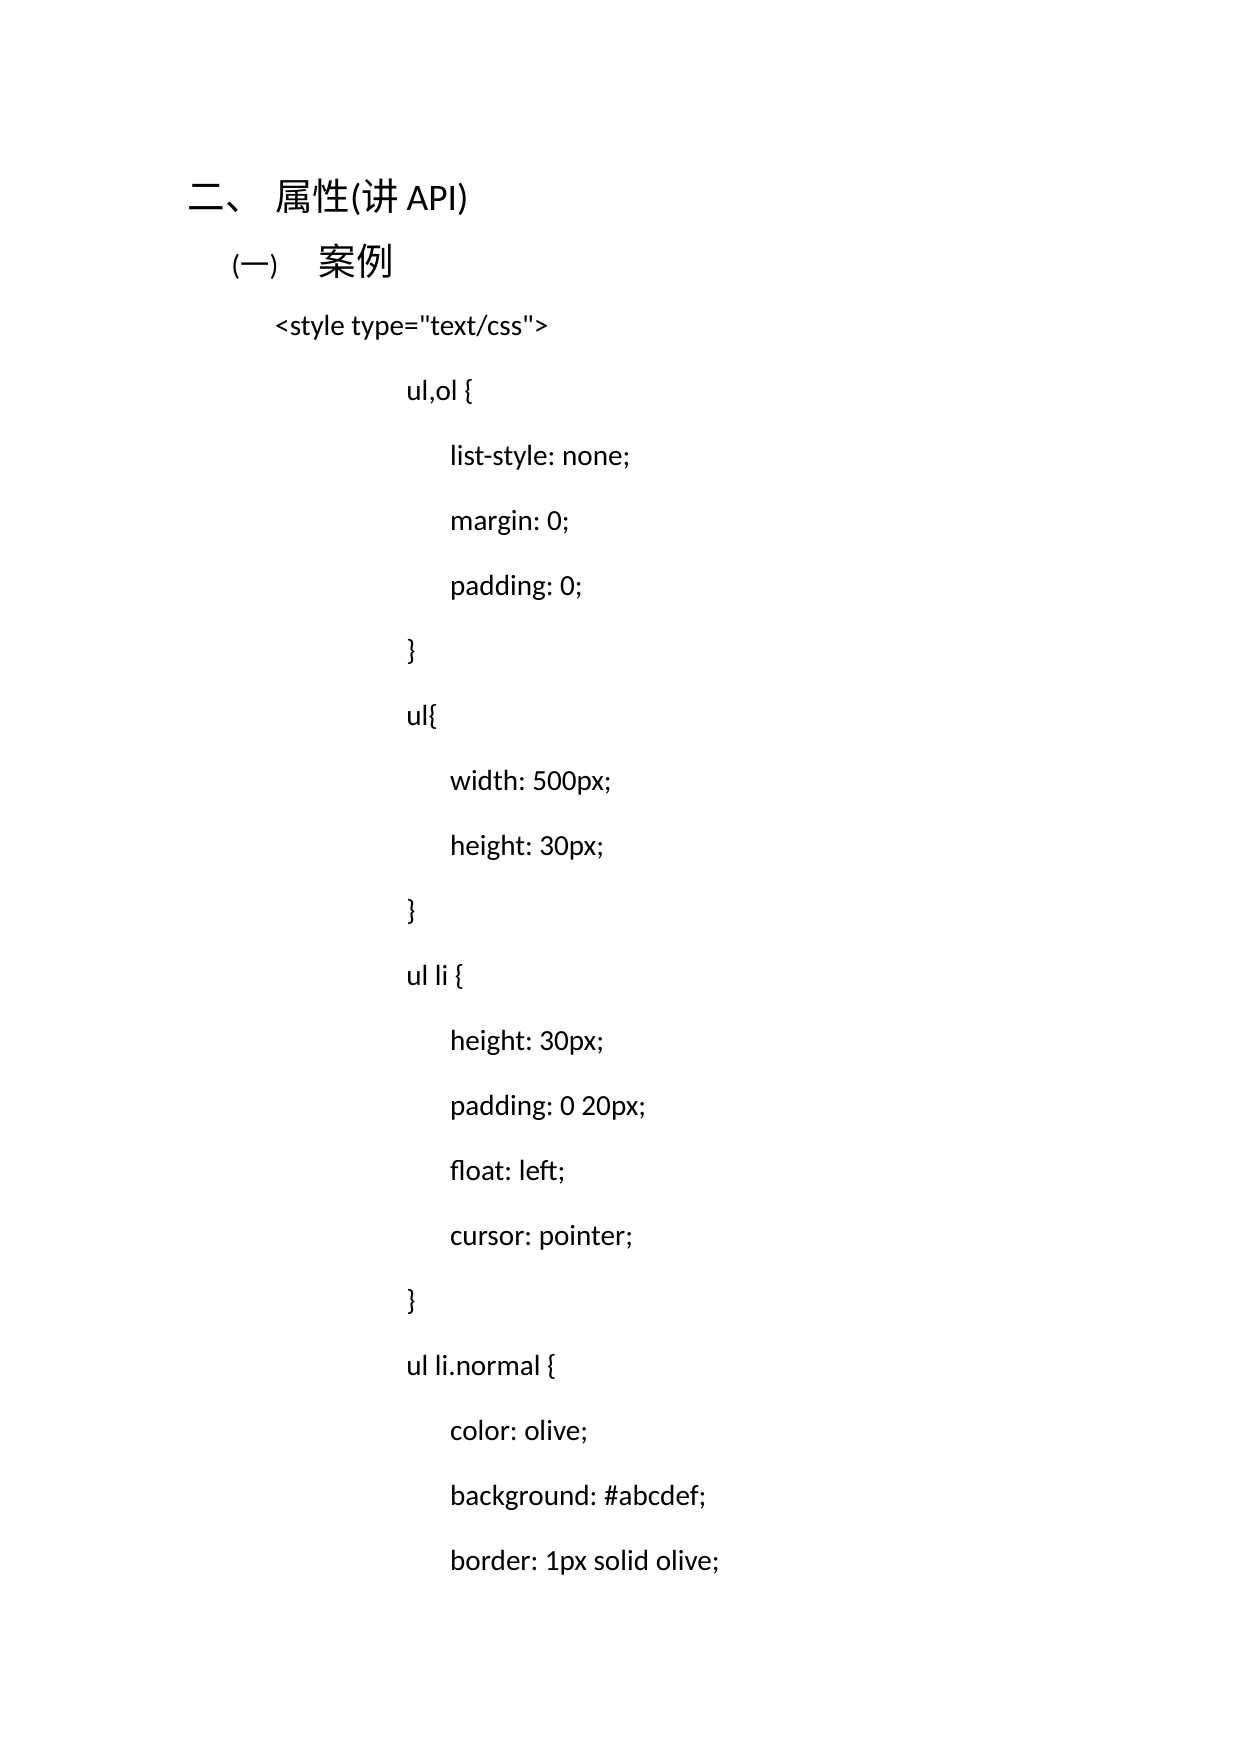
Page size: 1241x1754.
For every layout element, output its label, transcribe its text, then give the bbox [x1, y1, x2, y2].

list 属性(讲API) [187, 162, 1053, 227]
text color: olive; [350, 1397, 1053, 1462]
text background: #abcdef; [350, 1462, 1053, 1527]
text ul,ol { [350, 357, 1053, 422]
list 案例 <style type="text/css"> [231, 227, 1053, 357]
text height: 30px; [350, 1007, 1053, 1072]
text padding: 0 20px; [350, 1072, 1053, 1137]
text margin: 0; [350, 487, 1053, 552]
text border: 1px solid olive; [350, 1527, 1053, 1592]
text height: 30px; [350, 812, 1053, 877]
text cursor: pointer; [350, 1202, 1053, 1267]
text ul li { [350, 942, 1053, 1007]
text } [350, 617, 1053, 682]
text list-style: none; [350, 422, 1053, 487]
text } [350, 877, 1053, 942]
text } [350, 1267, 1053, 1332]
text float: left; [350, 1137, 1053, 1202]
text width: 500px; [350, 747, 1053, 812]
text ul li.normal { [350, 1332, 1053, 1397]
text ul{ [350, 682, 1053, 747]
text padding: 0; [350, 552, 1053, 617]
